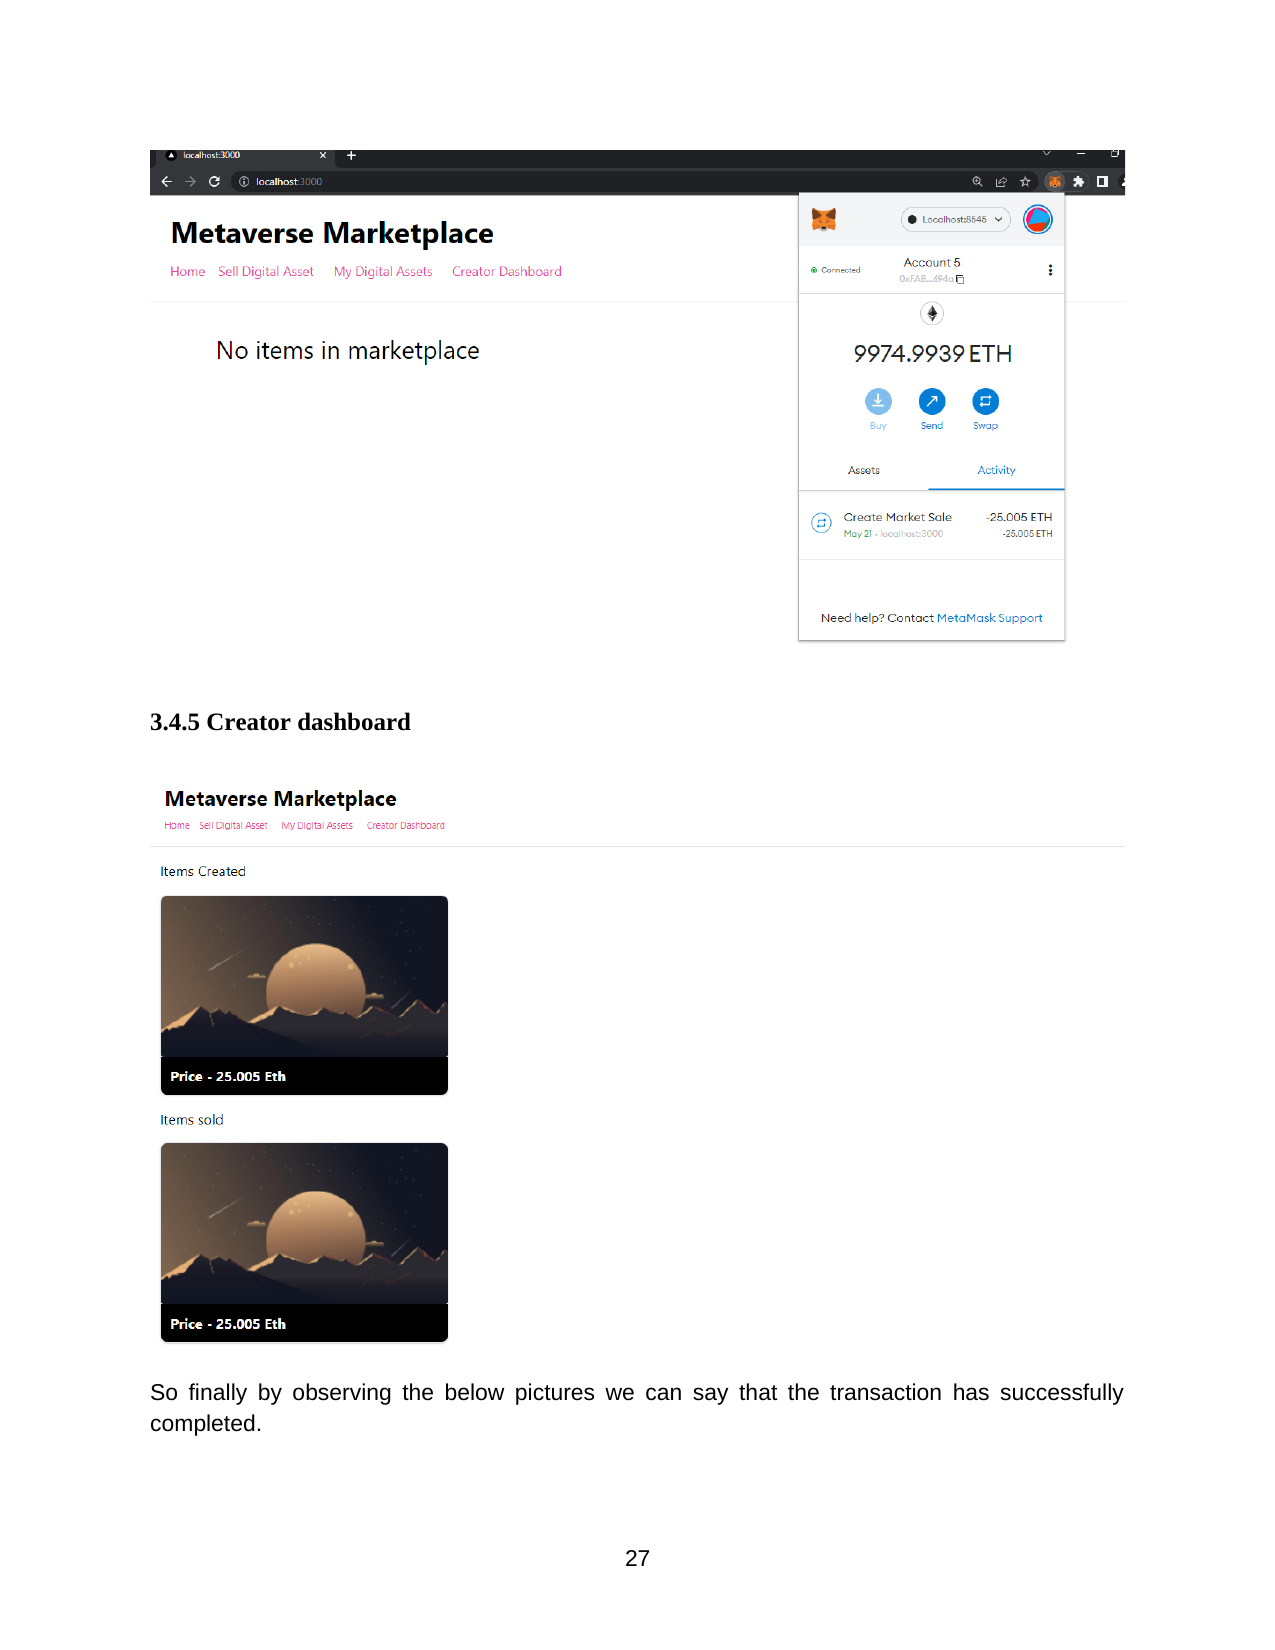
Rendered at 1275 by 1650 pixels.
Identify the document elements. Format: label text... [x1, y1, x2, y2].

text So finally by observing the below pictures we can say that the transaction has successfully completed. [150, 1379, 1125, 1436]
subtitle 3.4.5 Creator dashboard [150, 707, 1125, 736]
picture [150, 150, 1125, 644]
picture [150, 778, 1125, 1346]
